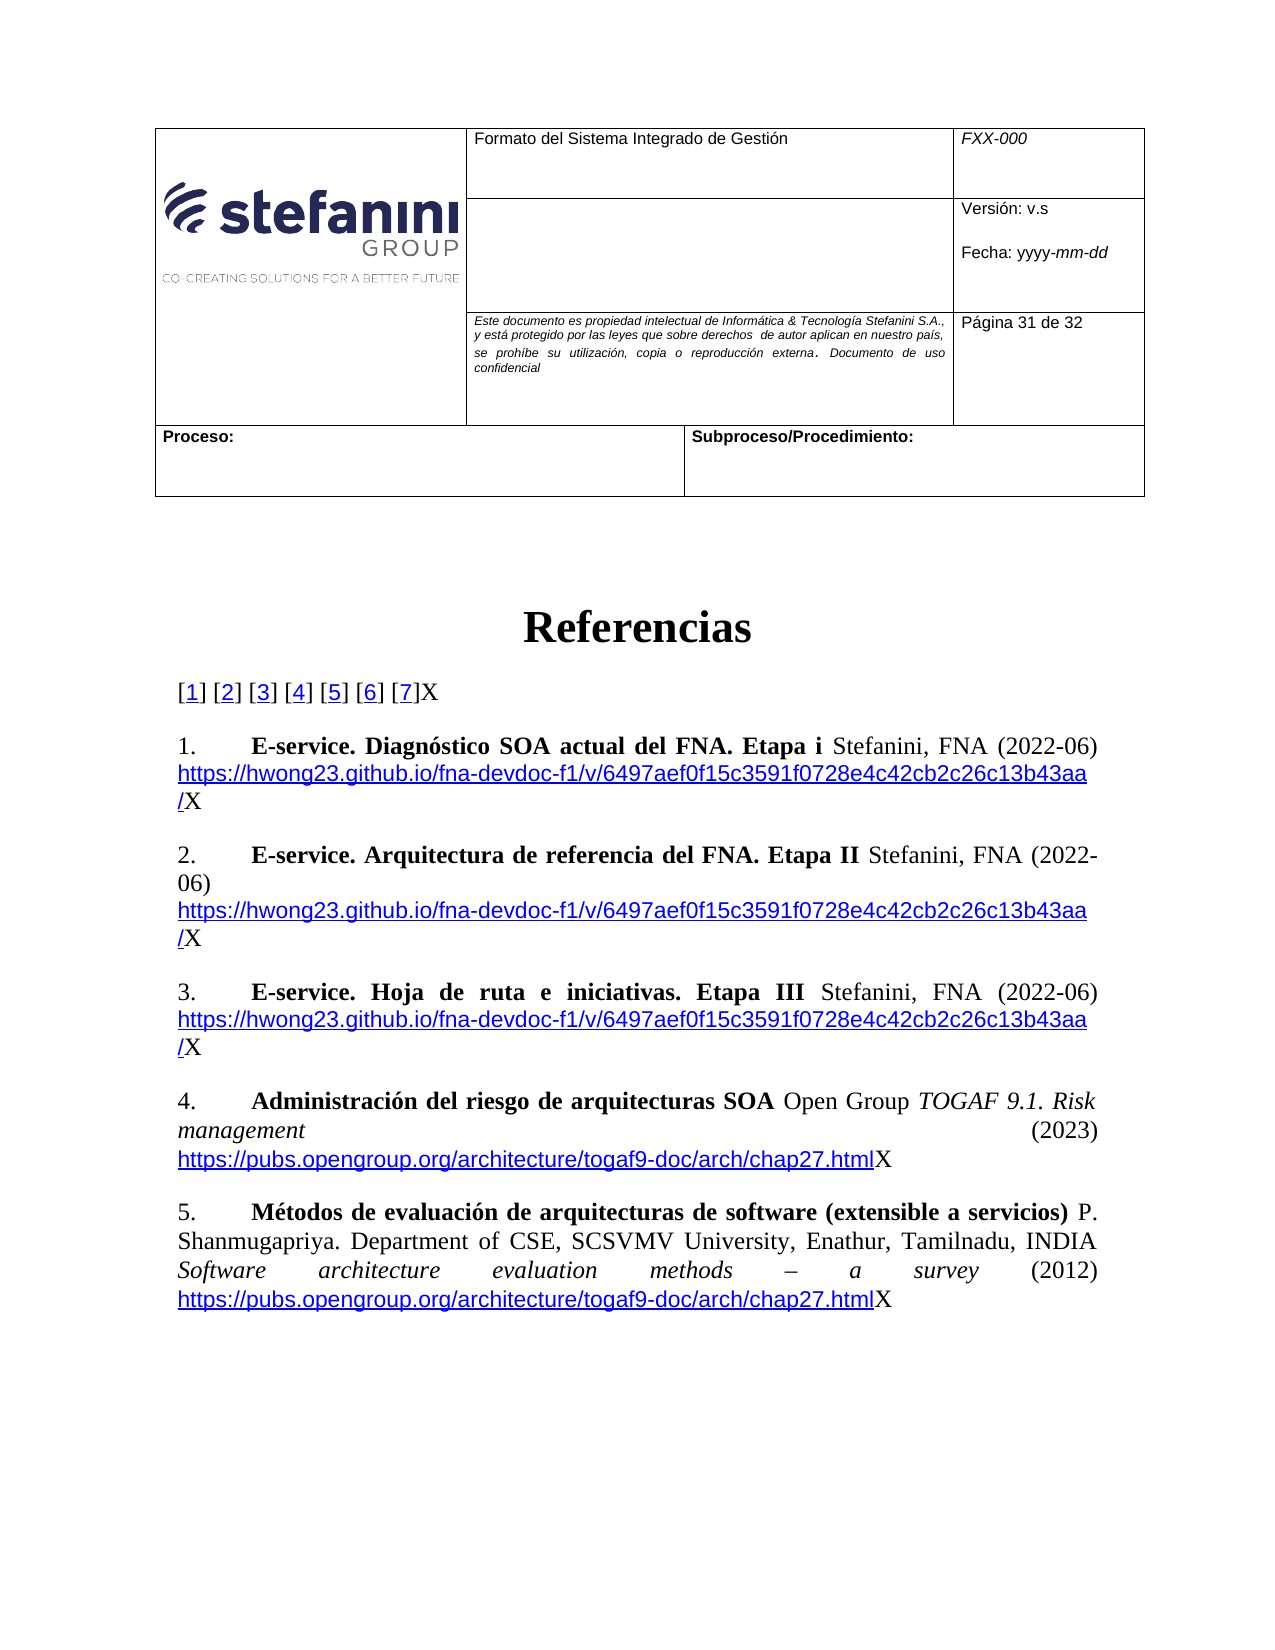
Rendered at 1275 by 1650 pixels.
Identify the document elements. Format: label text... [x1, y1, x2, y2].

picture [162, 182, 460, 286]
subtitle Referencias [177, 599, 1098, 652]
